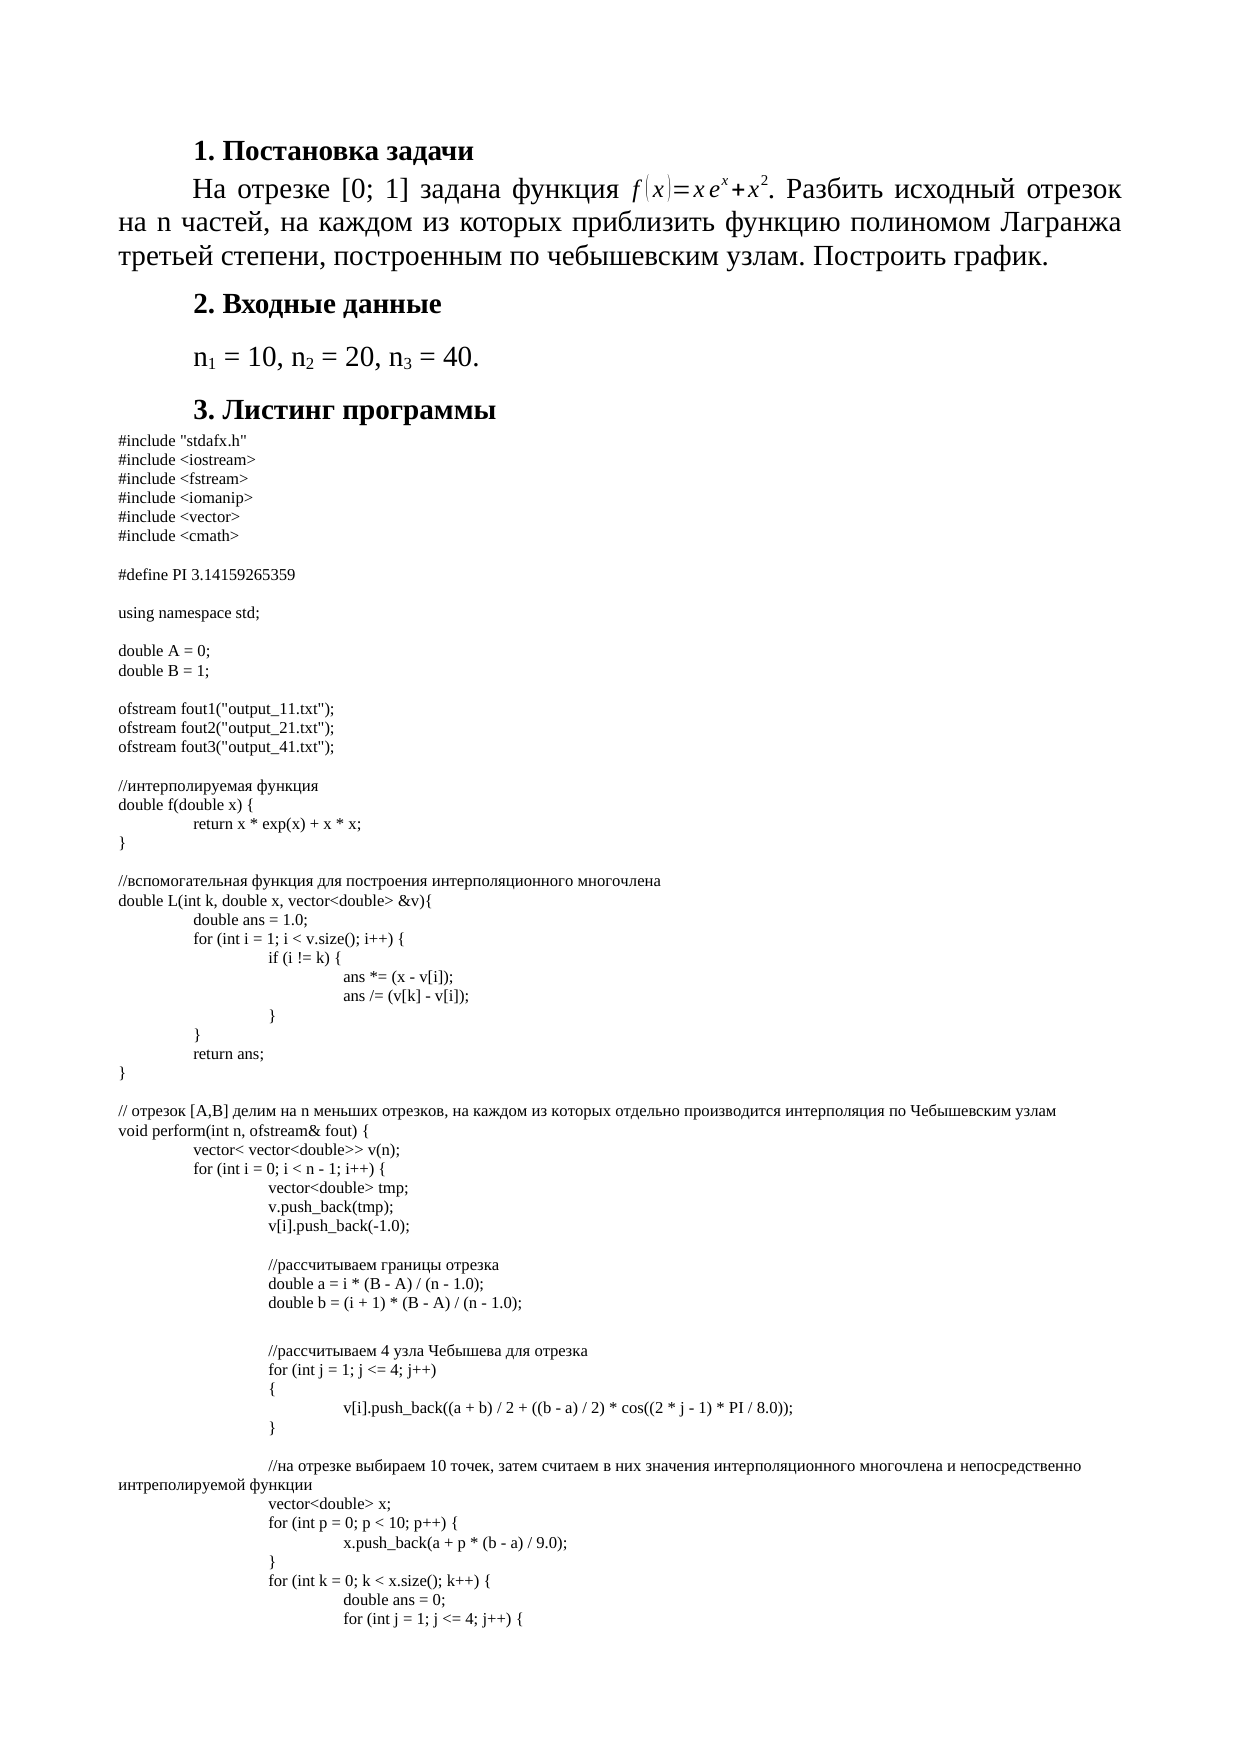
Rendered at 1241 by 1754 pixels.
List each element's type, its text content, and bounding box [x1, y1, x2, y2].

text double ans = 1.0; [118, 909, 1122, 929]
text x.push_back(a + p * (b - a) / 9.0); [118, 1532, 1122, 1552]
text using namespace std; [118, 603, 1122, 622]
text } [118, 1005, 1122, 1024]
text } [118, 1417, 1122, 1437]
text double A = 0; [118, 641, 1122, 660]
text #include "stdafx.h" [118, 430, 1122, 449]
text double L(int k, double x, vector<double> &v){ [118, 890, 1122, 909]
text #include <cmath> [118, 526, 1122, 545]
text return x * exp(x) + x * x; [118, 814, 1122, 833]
text #include <vector> [118, 507, 1122, 526]
text //интерполируемая функция [118, 775, 1122, 794]
text 3. Листинг программы [118, 377, 1122, 430]
text double b = (i + 1) * (B - A) / (n - 1.0); [118, 1293, 1122, 1312]
text } [118, 1063, 1122, 1082]
text //вспомогательная функция для построения интерполяционного многочлена [118, 871, 1122, 890]
text ofstream fout2("output_21.txt"); [118, 718, 1122, 737]
text vector< vector<double>> v(n); [118, 1139, 1122, 1159]
text 2. Входные данные [118, 272, 1122, 324]
text for (int k = 0; k < x.size(); k++) { [118, 1571, 1122, 1590]
text vector<double> tmp; [118, 1178, 1122, 1197]
text #include <iomanip> [118, 488, 1122, 507]
text } [118, 1552, 1122, 1571]
text if (i != k) { [118, 948, 1122, 967]
text { [118, 1379, 1122, 1398]
text for (int i = 0; i < n - 1; i++) { [118, 1159, 1122, 1178]
text } [118, 1024, 1122, 1044]
text #define PI 3.14159265359 [118, 564, 1122, 584]
text v[i].push_back((a + b) / 2 + ((b - a) / 2) * cos((2 * j - 1) * PI / 8.0)); [118, 1398, 1122, 1417]
text ans *= (x - v[i]); [118, 967, 1122, 986]
text v[i].push_back(-1.0); [118, 1216, 1122, 1235]
text for (int j = 1; j <= 4; j++) { [118, 1609, 1122, 1628]
text return ans; [118, 1044, 1122, 1063]
text double f(double x) { [118, 794, 1122, 814]
text double a = i * (B - A) / (n - 1.0); [118, 1274, 1122, 1293]
text vector<double> x; [118, 1494, 1122, 1513]
text ofstream fout3("output_41.txt"); [118, 737, 1122, 756]
text // отрезок [A,B] делим на n меньших отрезков, на каждом из которых отдельно производится интерполяция по Чебышевским узлам [118, 1101, 1122, 1120]
text v.push_back(tmp); [118, 1197, 1122, 1216]
text #include <fstream> [118, 469, 1122, 488]
text for (int p = 0; p < 10; p++) { [118, 1513, 1122, 1532]
text for (int j = 1; j <= 4; j++) [118, 1360, 1122, 1379]
text } [118, 833, 1122, 852]
text На отрезке [0; 1] задана функция . Разбить исходный отрезок на n частей, на каждом из которых приблизить функцию полиномом Лагранжа третьей степени, построенным по чебышевским узлам. Построить график. [118, 171, 1122, 272]
text double ans = 0; [118, 1590, 1122, 1609]
text n1 = 10, n2 = 20, n3 = 40. [118, 324, 1122, 377]
text void perform(int n, ofstream& fout) { [118, 1120, 1122, 1139]
text 1. Постановка задачи [118, 118, 1122, 171]
text double B = 1; [118, 660, 1122, 679]
text ans /= (v[k] - v[i]); [118, 986, 1122, 1005]
text #include <iostream> [118, 449, 1122, 469]
text for (int i = 1; i < v.size(); i++) { [118, 929, 1122, 948]
text //рассчитываем границы отрезка [118, 1254, 1122, 1274]
text //рассчитываем 4 узла Чебышева для отрезка [118, 1341, 1122, 1360]
text ofstream fout1("output_11.txt"); [118, 699, 1122, 718]
text //на отрезке выбираем 10 точек, затем считаем в них значения интерполяционного многочлена и непосредственно интреполируемой функции [118, 1456, 1122, 1494]
